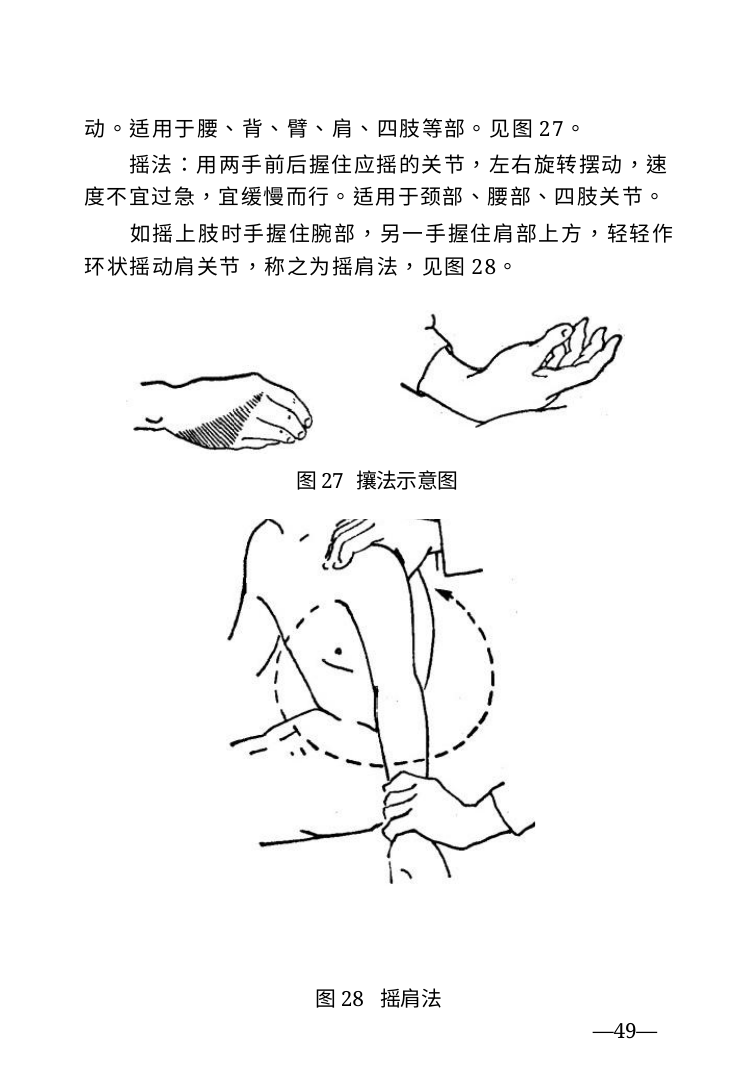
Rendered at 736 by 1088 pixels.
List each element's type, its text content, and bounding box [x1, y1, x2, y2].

text 摇法：用两手前后握住应摇的关节，左右旋转摆动，速 度不宜过急，宜缓慢而行。适用于颈部、腰部、四肢关节。 [84, 150, 669, 210]
text 如摇上肢时手握住腕部，另一手握住肩部上方，轻轻作 环状摇动肩关节，称之为摇肩法，见图28。 [84, 219, 676, 281]
text 图28 摇肩法 [316, 986, 676, 1012]
picture [218, 519, 536, 886]
text 图27 攘法示意图 [296, 468, 676, 494]
text 动。适用于腰、背、臂、肩、四肢等部。见图27。 [84, 115, 676, 141]
picture [392, 310, 627, 429]
picture [126, 365, 315, 454]
